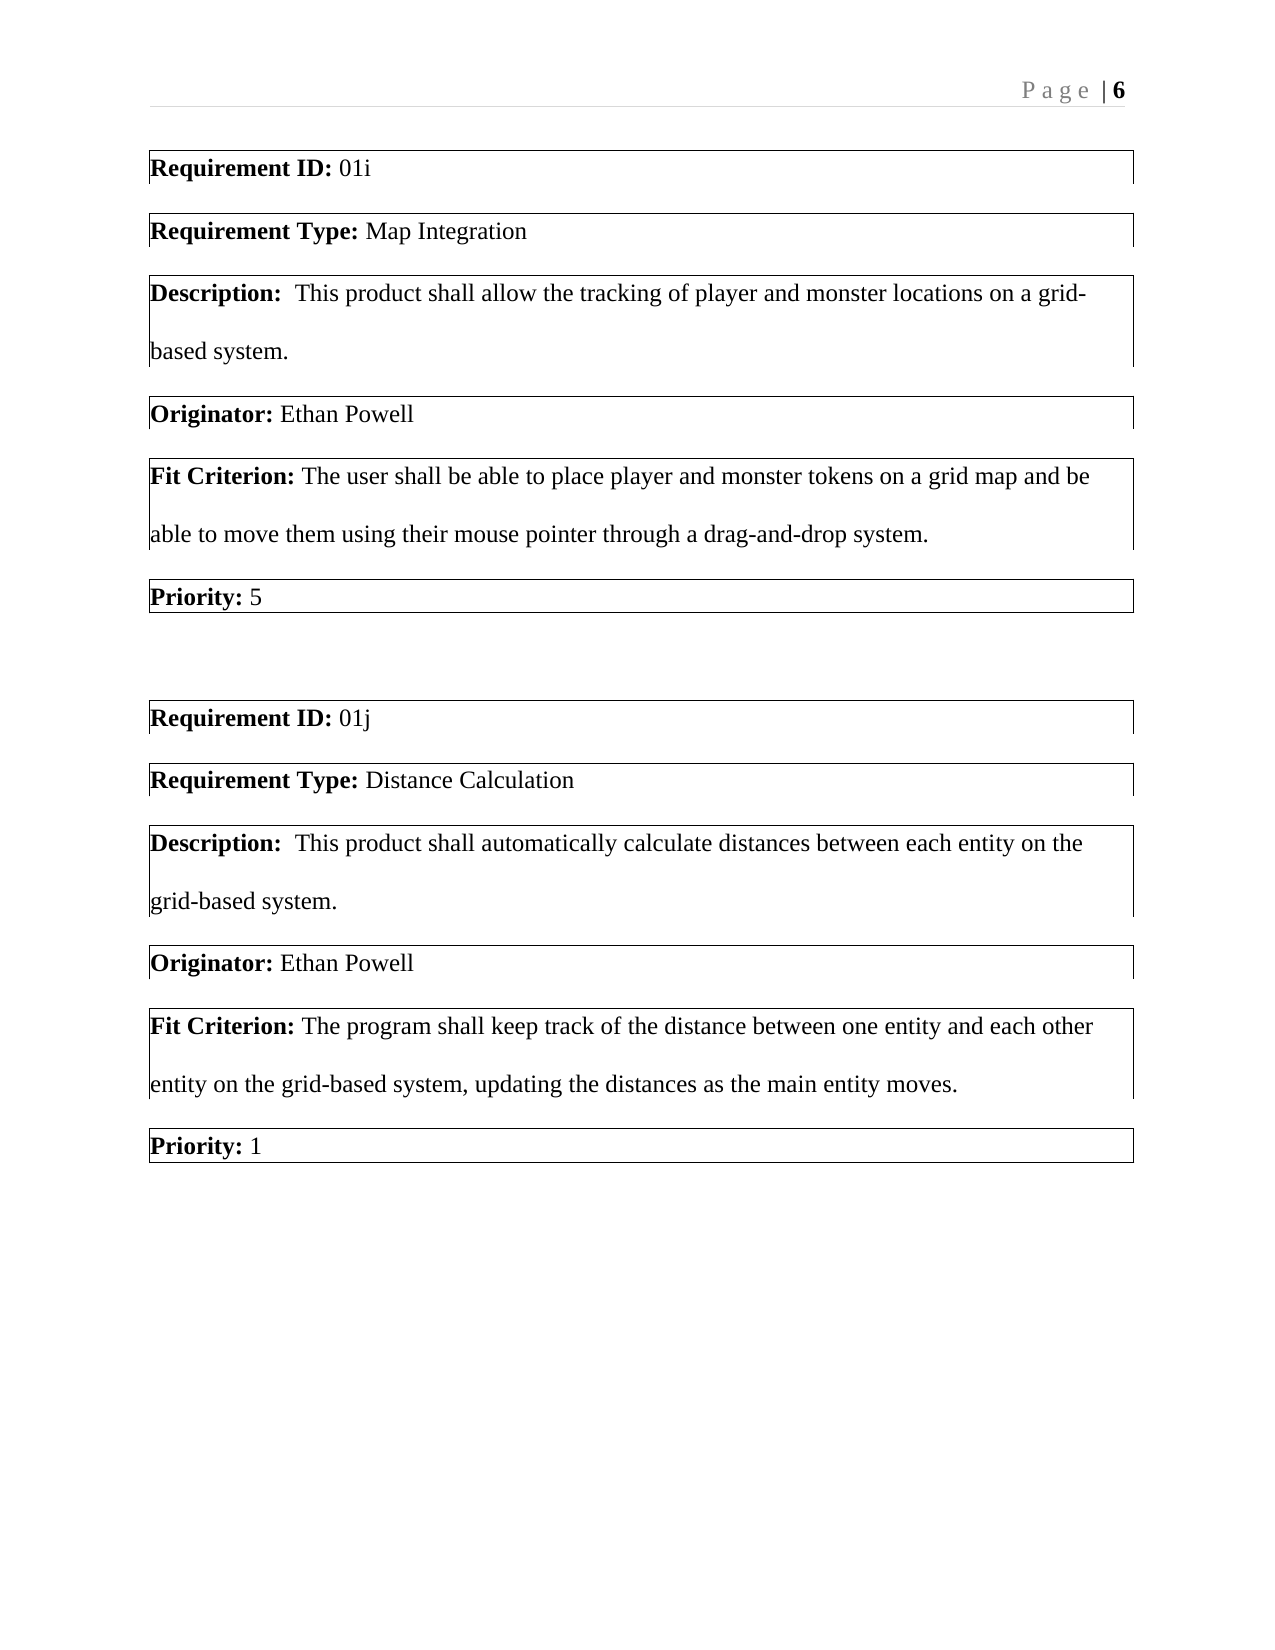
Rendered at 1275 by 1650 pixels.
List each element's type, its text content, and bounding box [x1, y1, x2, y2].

text Requirement ID: 01j [150, 701, 1133, 734]
text Fit Criterion: The program shall keep track of the distance between one entity and each other entity on the grid-based system, updating the distances as the main entity moves. [150, 1009, 1133, 1099]
text Originator: Ethan Powell [150, 946, 1133, 979]
text Requirement ID: 01i [150, 151, 1133, 184]
text Description: This product shall automatically calculate distances between each entity on the grid-based system. [150, 826, 1133, 917]
text Fit Criterion: The user shall be able to place player and monster tokens on a grid map and be able to move them using their mouse pointer through a drag-and-drop system. [150, 459, 1133, 550]
text Requirement Type: Map Integration [150, 214, 1133, 247]
text Originator: Ethan Powell [150, 397, 1133, 429]
text Description: This product shall allow the tracking of player and monster locations on a grid-based system. [150, 276, 1133, 367]
text Priority: 5 [150, 580, 1133, 612]
text Priority: 1 [150, 1129, 1133, 1162]
text Requirement Type: Distance Calculation [150, 764, 1133, 796]
